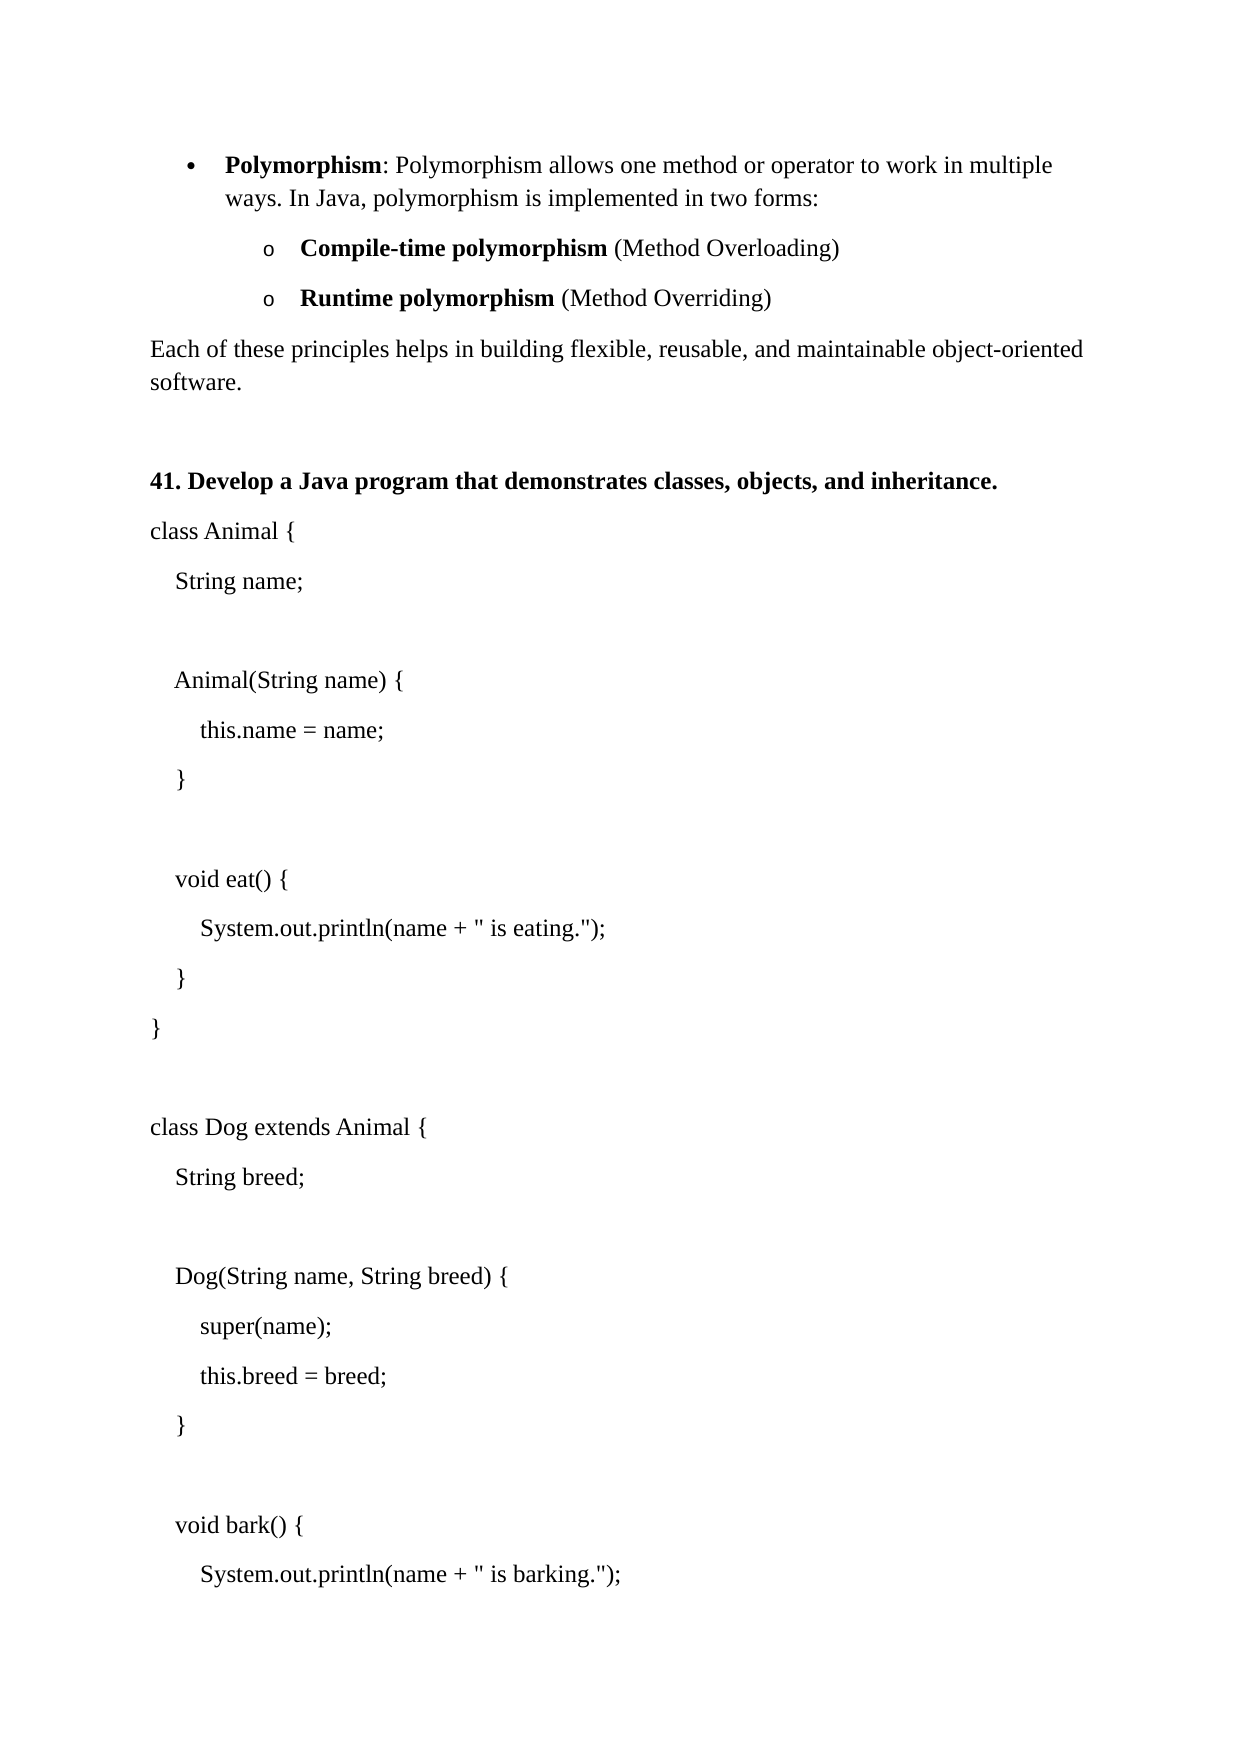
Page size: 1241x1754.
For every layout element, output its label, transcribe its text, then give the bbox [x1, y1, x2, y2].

text Each of these principles helps in building flexible, reusable, and maintainable object-oriented software. [150, 334, 1090, 396]
text class Dog extends Animal { [150, 1112, 1090, 1141]
list Polymorphism: Polymorphism allows one method or operator to work in multiple ways. In Java, polymorphism is implemented in two forms: [187, 150, 1090, 212]
text this.breed = breed; [150, 1361, 1090, 1389]
text Animal(String name) { [150, 665, 1090, 694]
list Compile-time polymorphism (Method Overloading) [262, 233, 1090, 262]
text class Animal { [150, 516, 1090, 545]
text Dog(String name, String breed) { [150, 1261, 1090, 1290]
text String breed; [150, 1162, 1090, 1191]
text super(name); [150, 1311, 1090, 1340]
text } [150, 764, 1090, 793]
text void bark() { [150, 1510, 1090, 1538]
text } [150, 1013, 1090, 1042]
text } [150, 963, 1090, 992]
text 41. Develop a Java program that demonstrates classes, objects, and inheritance. [150, 466, 1090, 495]
text System.out.println(name + " is eating."); [150, 913, 1090, 942]
text } [150, 1410, 1090, 1439]
text void eat() { [150, 864, 1090, 893]
text System.out.println(name + " is barking."); [150, 1559, 1090, 1588]
text this.name = name; [150, 715, 1090, 743]
list Runtime polymorphism (Method Overriding) [262, 283, 1090, 313]
text String name; [150, 566, 1090, 594]
